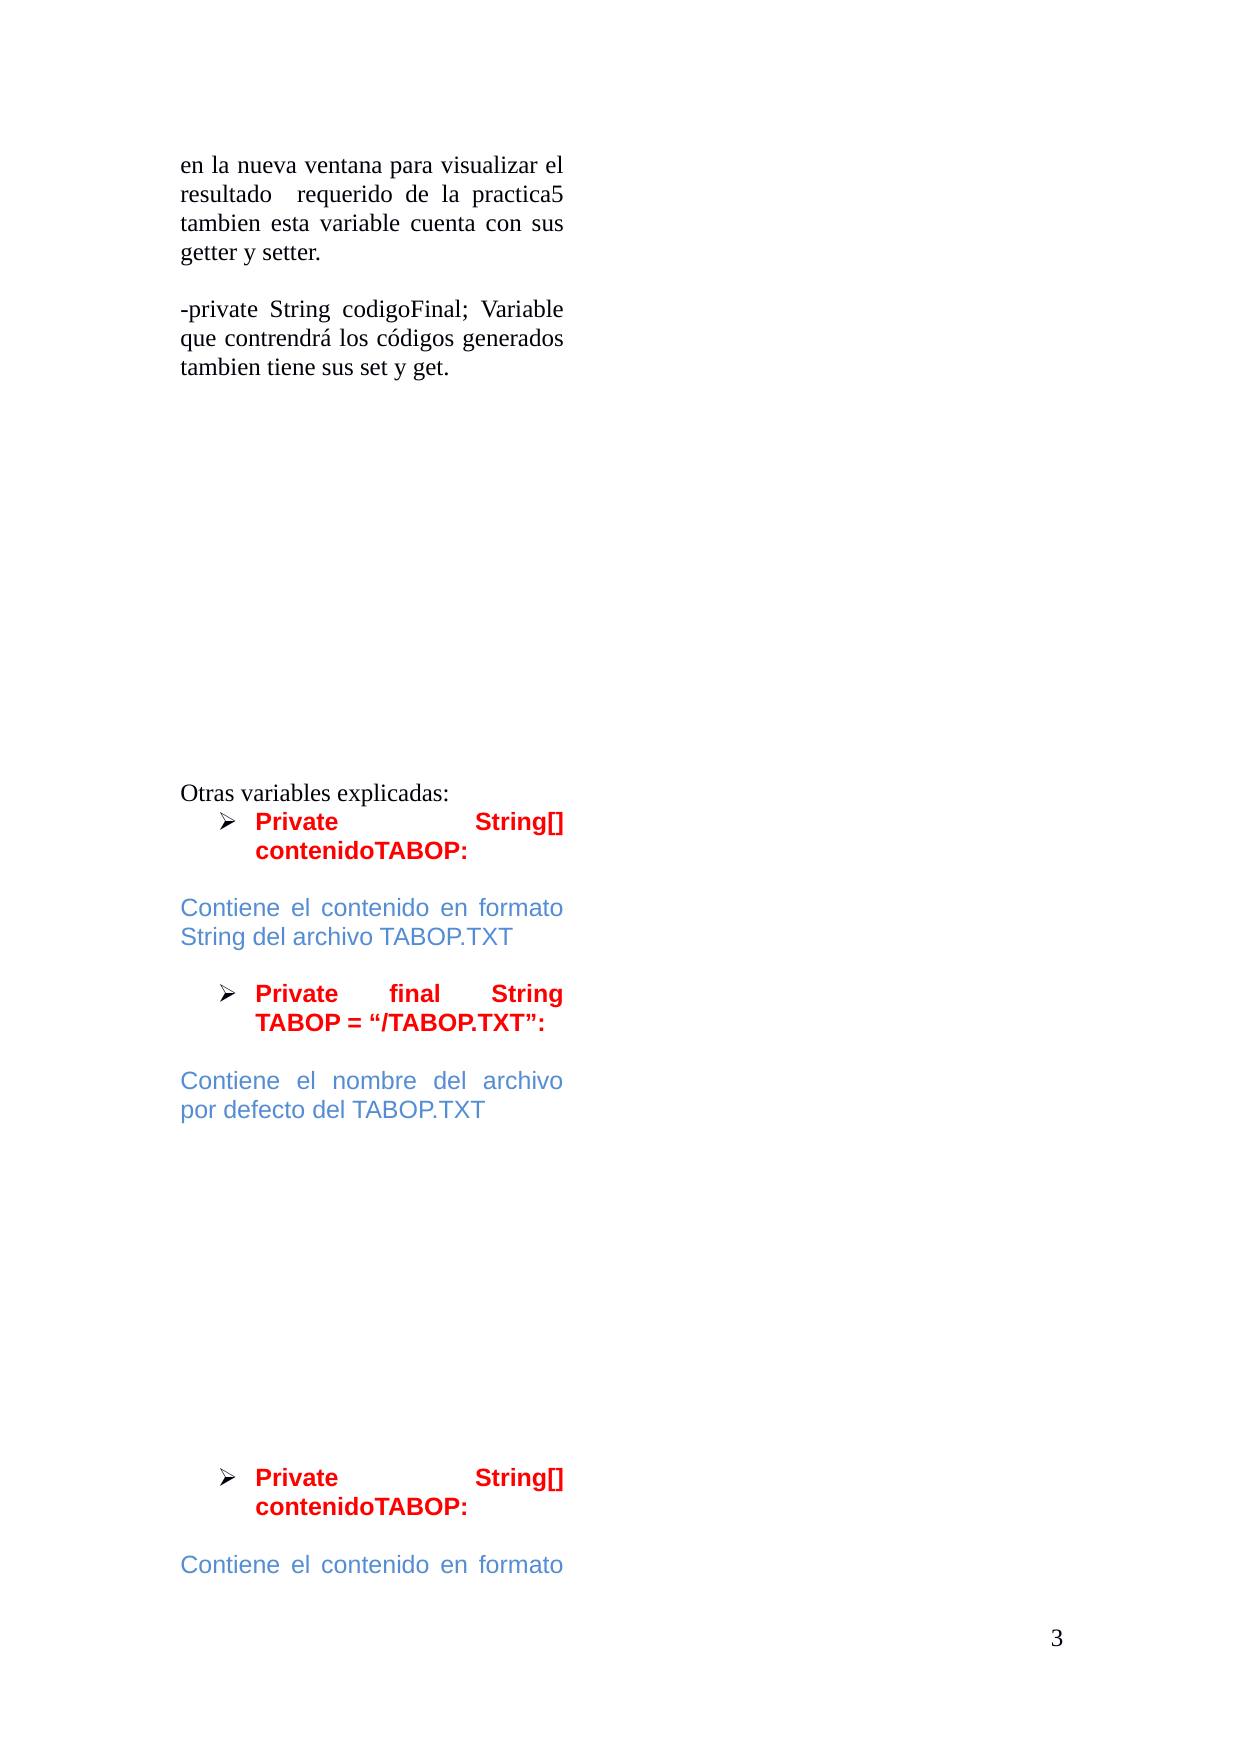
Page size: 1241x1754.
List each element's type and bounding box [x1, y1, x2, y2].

table_cell [177, 148, 567, 1582]
